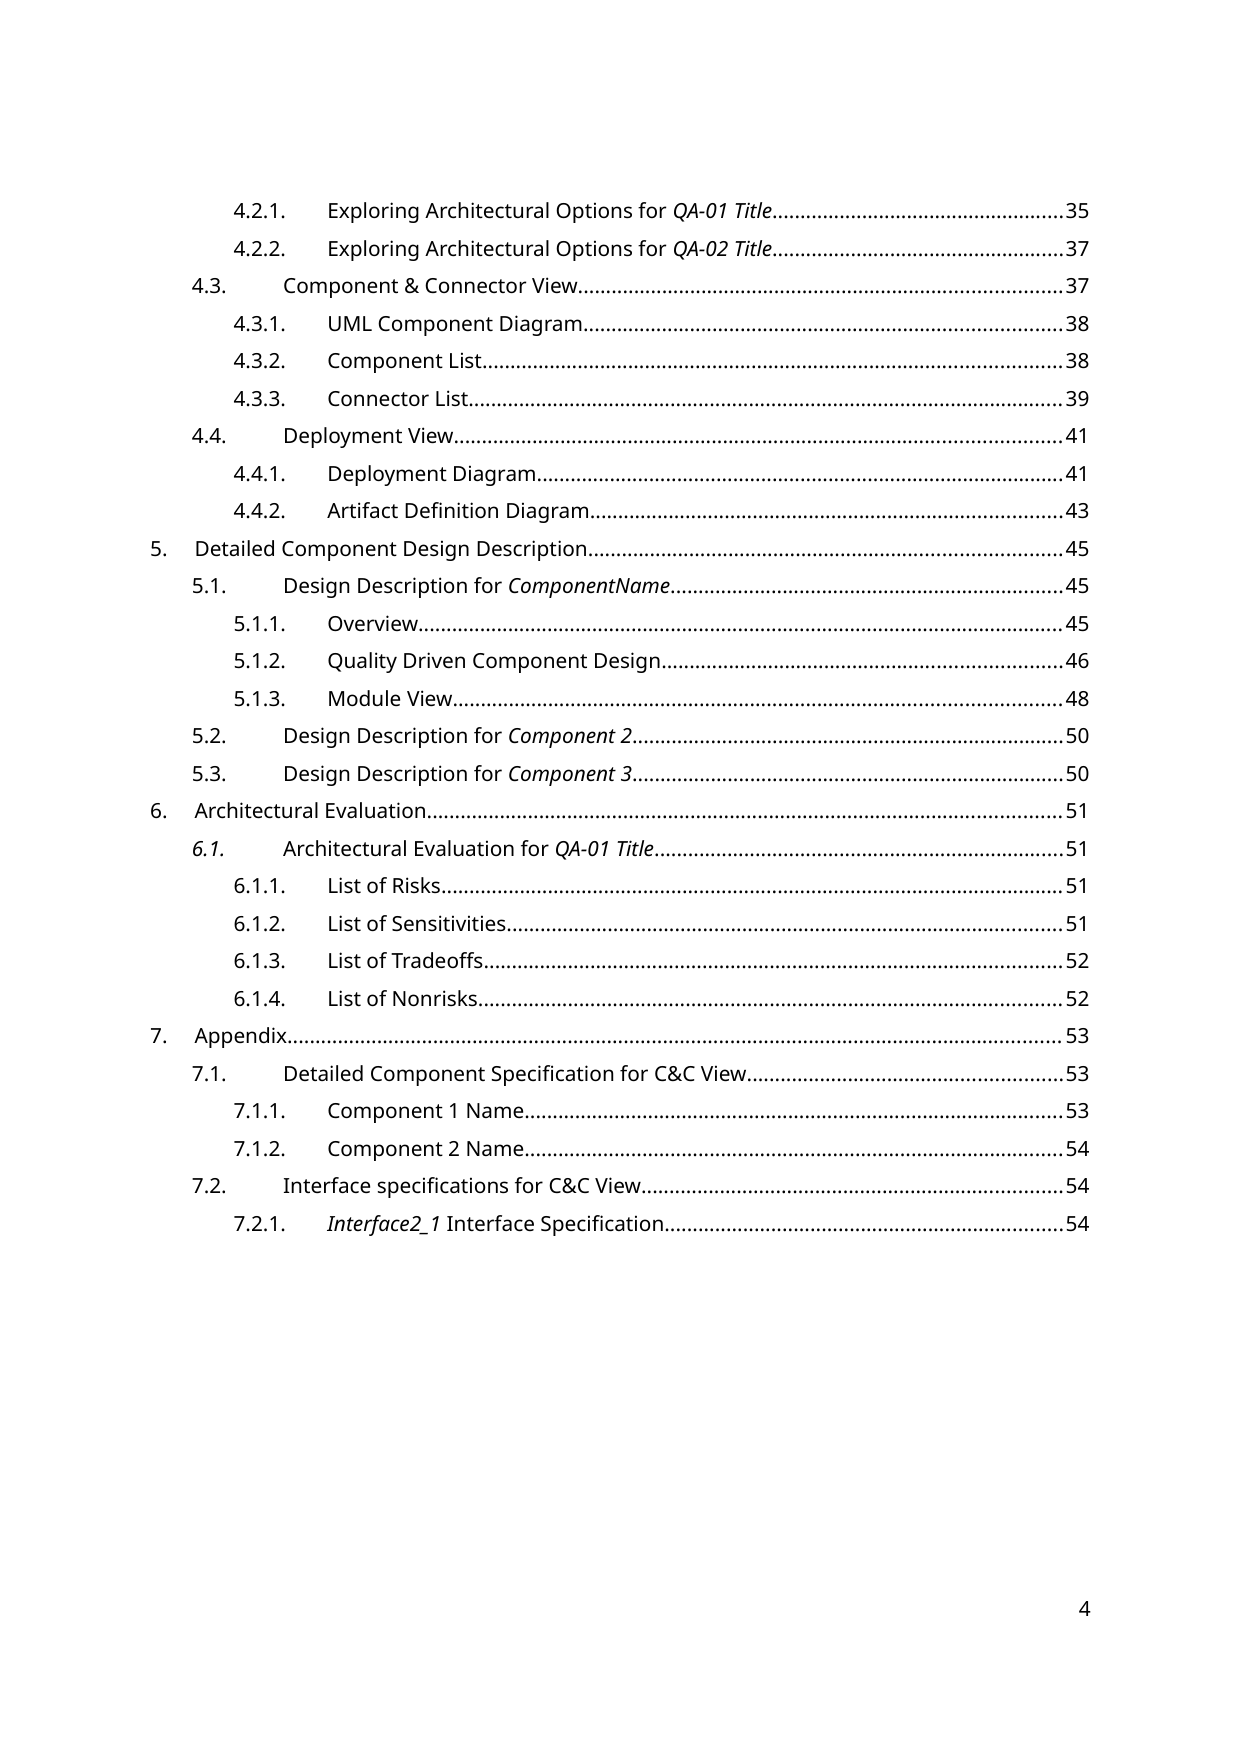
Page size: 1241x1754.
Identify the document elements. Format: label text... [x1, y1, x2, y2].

text 7.1.2. Component 2 Name 54 [233, 1129, 1090, 1167]
text 4.3.1. UML Component Diagram 38 [233, 304, 1090, 342]
text 6. Architectural Evaluation 51 [150, 792, 1090, 829]
text 6.1.1. List of Risks 51 [233, 867, 1090, 904]
text 5. Detailed Component Design Description 45 [150, 529, 1090, 567]
text 7.2.1. Interface2_1 Interface Specification 54 [233, 1204, 1090, 1242]
text 5.1.1. Overview 45 [233, 604, 1090, 642]
text 4.3. Component & Connector View 37 [192, 267, 1090, 304]
text 4.4. Deployment View 41 [192, 417, 1090, 454]
text 5.1.2. Quality Driven Component Design 46 [233, 642, 1090, 679]
text 6.1.4. List of Nonrisks 52 [233, 979, 1090, 1017]
text 6.1.2. List of Sensitivities 51 [233, 904, 1090, 942]
text 5.1.3. Module View 48 [233, 679, 1090, 717]
text 7.1. Detailed Component Specification for C&C View 53 [192, 1054, 1090, 1092]
text 4.4.1. Deployment Diagram 41 [233, 454, 1090, 492]
text 7. Appendix 53 [150, 1017, 1090, 1054]
text 5.1. Design Description for ComponentName 45 [192, 567, 1090, 604]
text 7.2. Interface specifications for C&C View 54 [192, 1167, 1090, 1204]
text 4.3.2. Component List 38 [233, 342, 1090, 379]
text 4.2.2. Exploring Architectural Options for QA-02 Title 37 [233, 229, 1090, 267]
text 5.3. Design Description for Component 3 50 [192, 754, 1090, 792]
text 6.1. Architectural Evaluation for QA-01 Title 51 [192, 829, 1090, 867]
text 7.1.1. Component 1 Name 53 [233, 1092, 1090, 1129]
text 4.4.2. Artifact Definition Diagram 43 [233, 492, 1090, 529]
text 4.2.1. Exploring Architectural Options for QA-01 Title 35 [233, 192, 1090, 229]
text 6.1.3. List of Tradeoffs 52 [233, 942, 1090, 979]
text 4.3.3. Connector List 39 [233, 379, 1090, 417]
text 5.2. Design Description for Component 2 50 [192, 717, 1090, 754]
